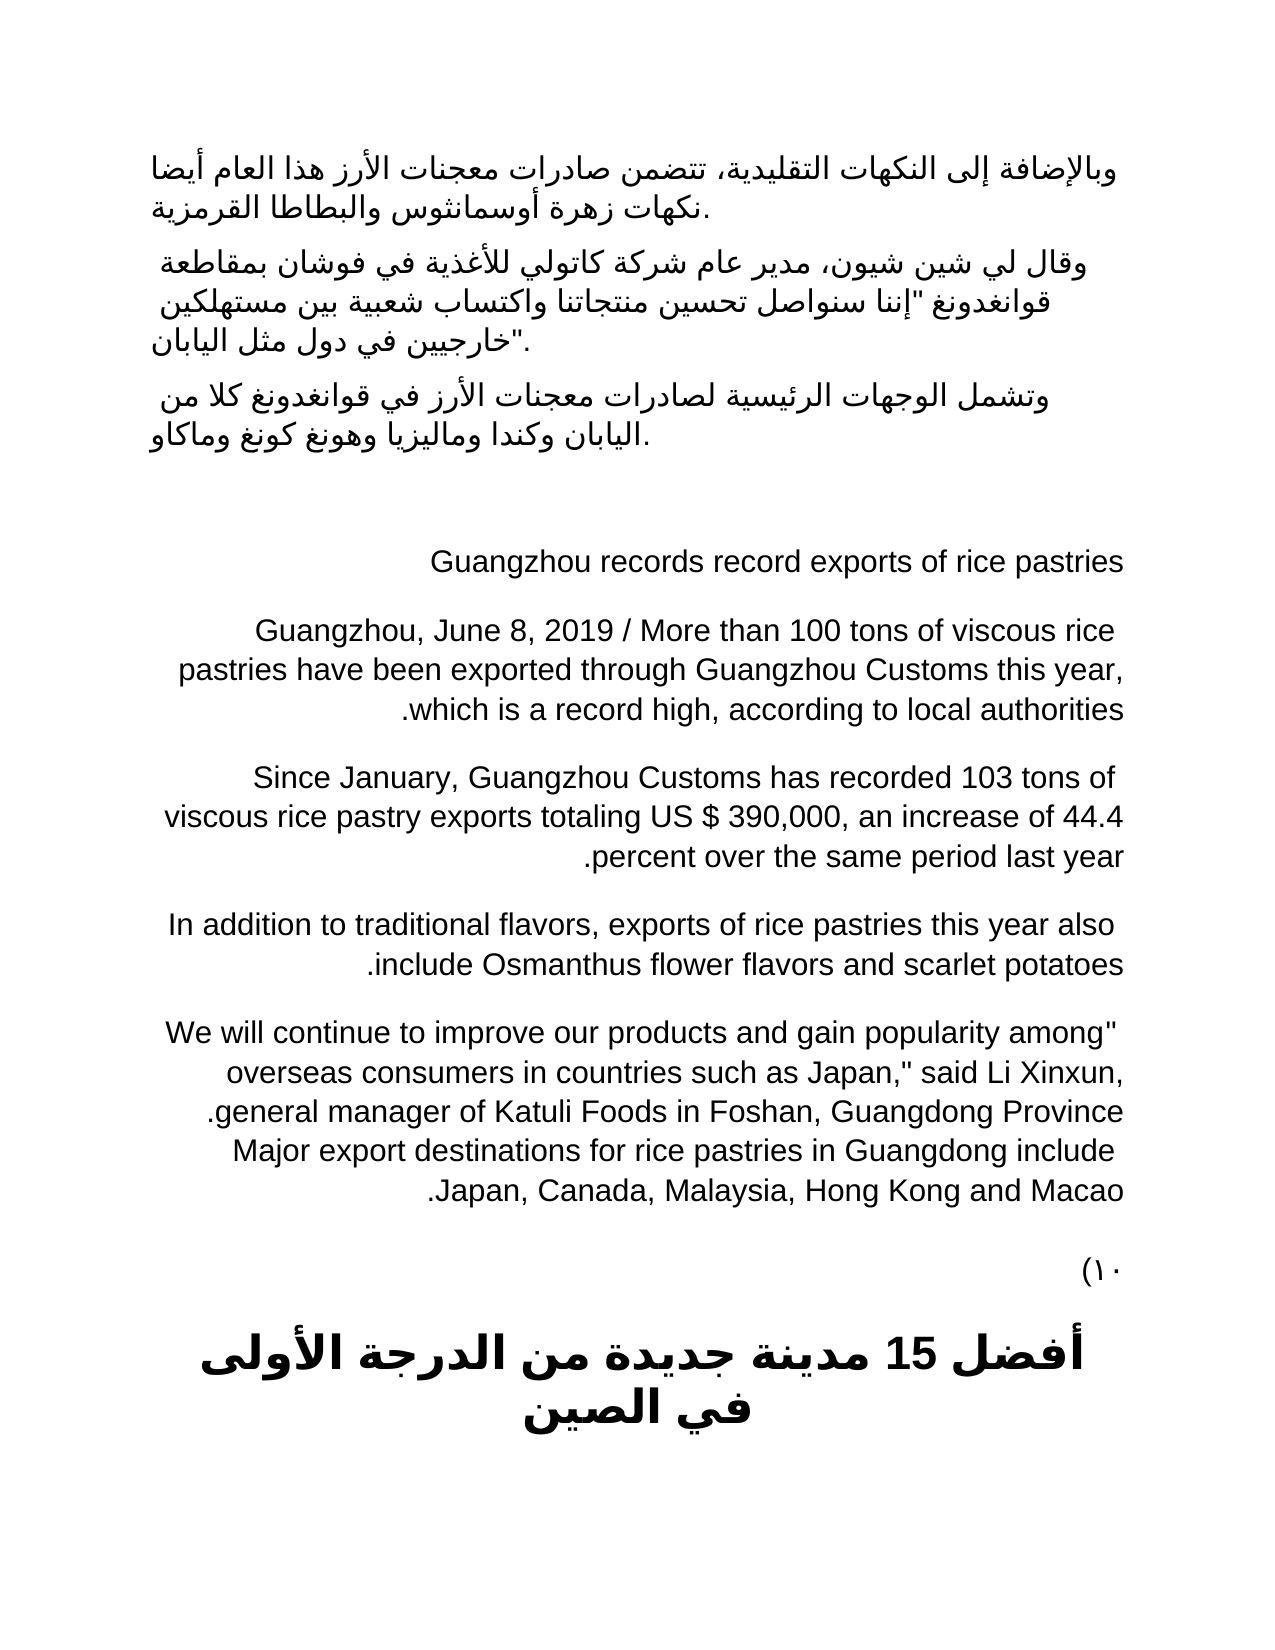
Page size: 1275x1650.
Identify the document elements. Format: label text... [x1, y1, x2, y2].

text In addition to traditional flavors, exports of rice pastries this year also include Osmanthus flower flavors and scarlet potatoes. [150, 903, 1125, 982]
text Major export destinations for rice pastries in Guangdong include Japan, Canada, Malaysia, Hong Kong and Macao. [150, 1129, 1125, 1208]
text Guangzhou, June 8, 2019 / More than 100 tons of viscous rice pastries have been exported through Guangzhou Customs this year, which is a record high, according to local authorities. [150, 608, 1125, 726]
text Since January, Guangzhou Customs has recorded 103 tons of viscous rice pastry exports totaling US $ 390,000, an increase of 44.4 percent over the same period last year. [150, 756, 1125, 874]
text ١٠) [150, 1247, 1125, 1286]
text "We will continue to improve our products and gain popularity among overseas consumers in countries such as Japan," said Li Xinxun, general manager of Katuli Foods in Foshan, Guangdong Province. [150, 1011, 1125, 1129]
text Guangzhou records record exports of rice pastries [150, 540, 1125, 579]
subtitle أفضل 15 مدينة جديدة من الدرجة الأولى في الصين [150, 1326, 1125, 1434]
